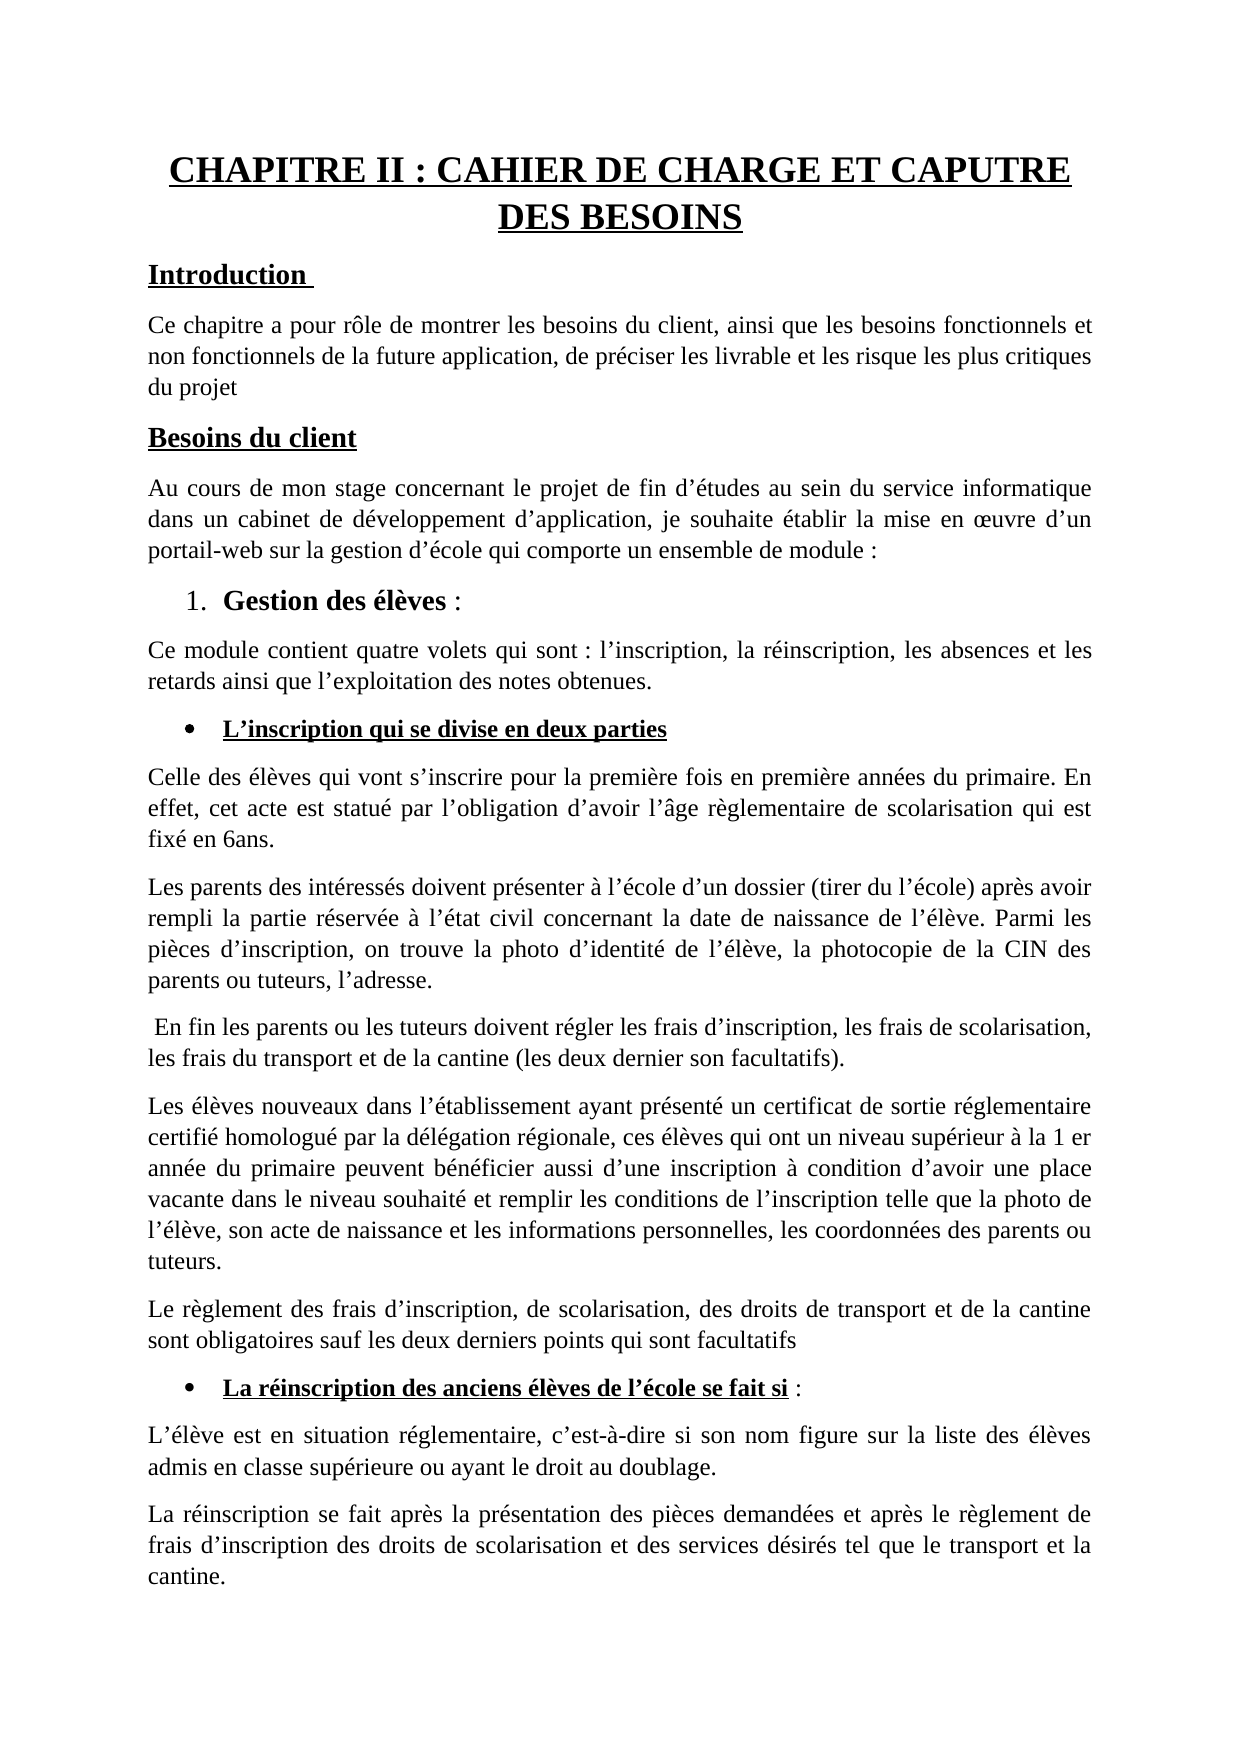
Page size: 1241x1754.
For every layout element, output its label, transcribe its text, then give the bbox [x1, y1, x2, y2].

text Ce chapitre a pour rôle de montrer les besoins du client, ainsi que les besoins fonctionnels et non fonctionnels de la future application, de préciser les livrable et les risque les plus critiques du projet [148, 310, 1093, 401]
text Les parents des intéressés doivent présenter à l’école d’un dossier (tirer du l’école) après avoir rempli la partie réservée à l’état civil concernant la date de naissance de l’élève. Parmi les pièces d’inscription, on trouve la photo d’identité de l’élève, la photocopie de la CIN des parents ou tuteurs, l’adresse. [148, 872, 1093, 993]
text Les élèves nouveaux dans l’établissement ayant présenté un certificat de sortie réglementaire certifié homologué par la délégation régionale, ces élèves qui ont un niveau supérieur à la 1 er année du primaire peuvent bénéficier aussi d’une inscription à condition d’avoir une place vacante dans le niveau souhaité et remplir les conditions de l’inscription telle que la photo de l’élève, son acte de naissance et les informations personnelles, les coordonnées des parents ou tuteurs. [148, 1091, 1093, 1275]
text Ce module contient quatre volets qui sont : l’inscription, la réinscription, les absences et les retards ainsi que l’exploitation des notes obtenues. [148, 635, 1093, 695]
text La réinscription se fait après la présentation des pièces demandées et après le règlement de frais d’inscription des droits de scolarisation et des services désirés tel que le transport et la cantine. [148, 1499, 1093, 1590]
text L’élève est en situation réglementaire, c’est-à-dire si son nom figure sur la liste des élèves admis en classe supérieure ou ayant le droit au doublage. [148, 1421, 1093, 1480]
text Celle des élèves qui vont s’inscrire pour la première fois en première années du primaire. En effet, cet acte est statué par l’obligation d’avoir l’âge règlementaire de scolarisation qui est fixé en 6ans. [148, 762, 1093, 853]
text Le règlement des frais d’inscription, de scolarisation, des droits de transport et de la cantine sont obligatoires sauf les deux derniers points qui sont facultatifs [148, 1294, 1093, 1354]
text Besoins du client [148, 420, 1093, 453]
text En fin les parents ou les tuteurs doivent régler les frais d’inscription, les frais de scolarisation, les frais du transport et de la cantine (les deux dernier son facultatifs). [148, 1012, 1093, 1072]
list Gestion des élèves : [185, 583, 1093, 616]
text Introduction [148, 257, 1093, 291]
list La réinscription des anciens élèves de l’école se fait si : [185, 1373, 1093, 1402]
text Au cours de mon stage concernant le projet de fin d’études au sein du service informatique dans un cabinet de développement d’application, je souhaite établir la mise en œuvre d’un portail-web sur la gestion d’école qui comporte un ensemble de module : [148, 473, 1093, 564]
text CHAPITRE II : CAHIER DE CHARGE ET CAPUTRE DES BESOINS [148, 148, 1093, 237]
list L’inscription qui se divise en deux parties [185, 714, 1093, 743]
